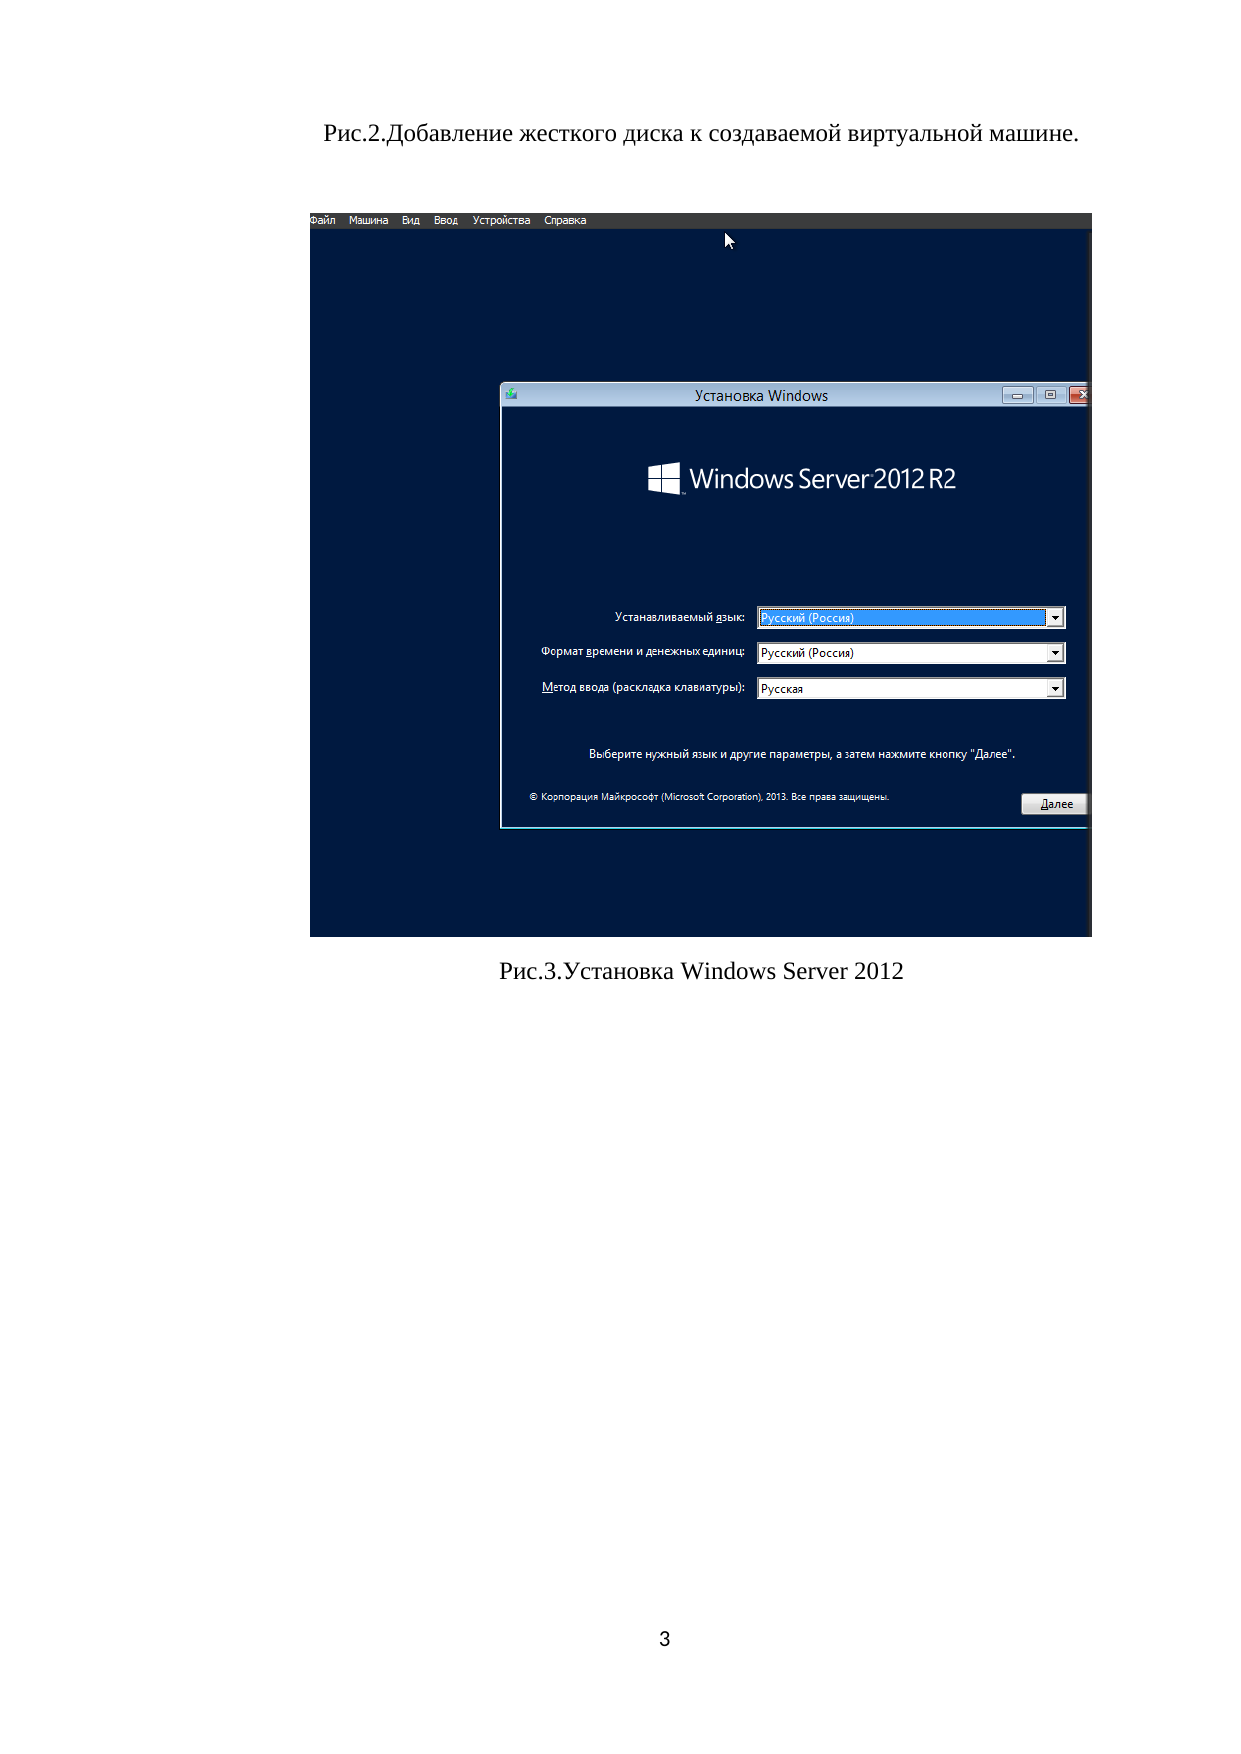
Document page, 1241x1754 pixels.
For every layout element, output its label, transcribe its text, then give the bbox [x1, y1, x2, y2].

text Рис.2.Добавление жесткого диска к создаваемой виртуальной машине. [177, 118, 1152, 147]
text Рис.3.Установка Windows Server 2012 [177, 956, 1152, 985]
picture [310, 213, 1092, 937]
